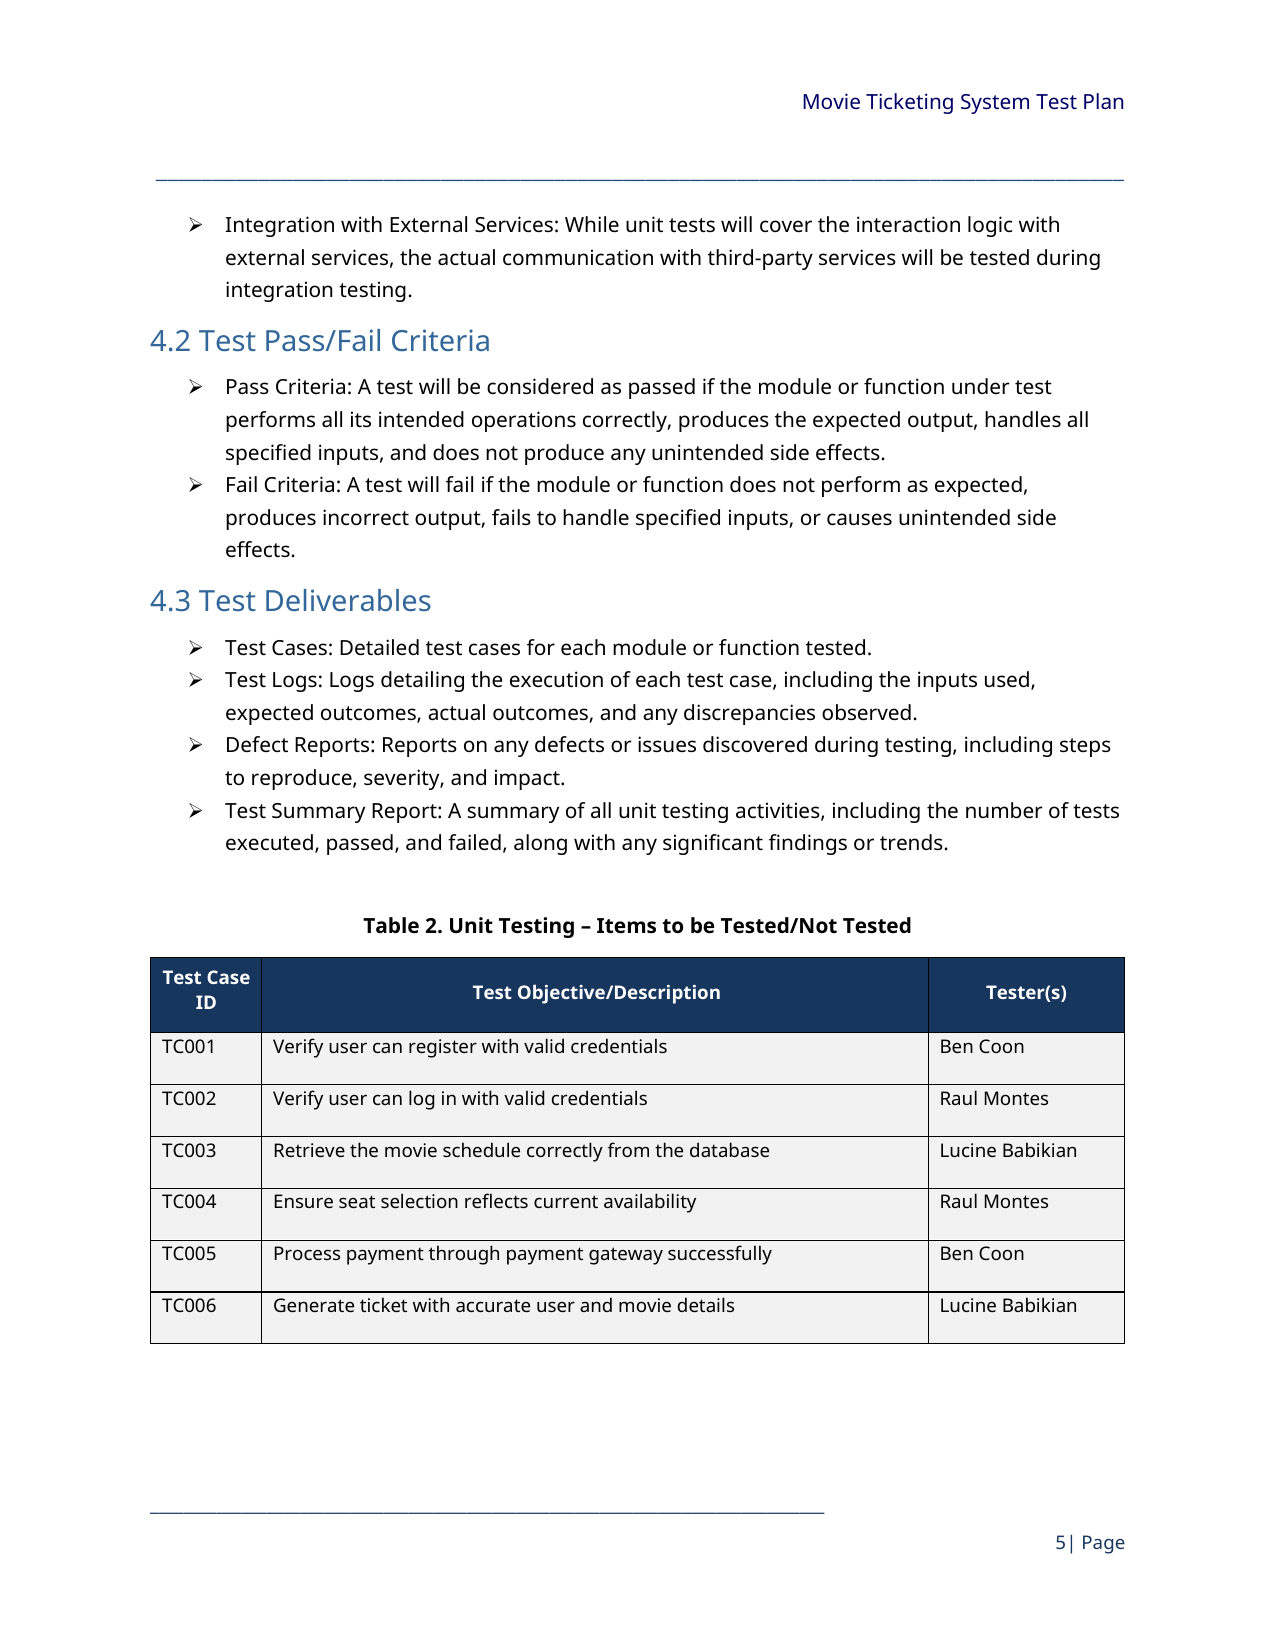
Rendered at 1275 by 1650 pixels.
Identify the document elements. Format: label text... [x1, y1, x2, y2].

table_cell Verify user can register with valid credentials [262, 1033, 928, 1084]
subtitle 4.3 Test Deliverables [150, 581, 1125, 620]
table_cell Lucine Babikian [929, 1137, 1124, 1188]
list Test Logs: Logs detailing the execution of each test case, including the inputs used, expected outcomes, actual outcomes, and any discrepancies observed. [187, 665, 1125, 726]
table_cell Ben Coon [929, 1033, 1124, 1084]
table_header Test Objective/Description [262, 958, 928, 1032]
table_cell TC001 [151, 1033, 261, 1084]
table_cell Lucine Babikian [929, 1293, 1124, 1343]
table_cell Raul Montes [929, 1189, 1124, 1239]
list Test Summary Report: A summary of all unit testing activities, including the number of tests executed, passed, and failed, along with any significant findings or trends. [187, 796, 1125, 857]
list Integration with External Services: While unit tests will cover the interaction logic with external services, the actual communication with third-party services will be tested during integration testing. [187, 210, 1125, 304]
table_cell TC004 [151, 1189, 261, 1239]
table_cell Ben Coon [929, 1241, 1124, 1291]
table_cell Ensure seat selection reflects current availability [262, 1189, 928, 1239]
text Table 2. Unit Testing – Items to be Tested/Not Tested [150, 912, 1125, 940]
table_header Test Case ID [151, 958, 261, 1032]
table_cell TC003 [151, 1137, 261, 1188]
table_cell Retrieve the movie schedule correctly from the database [262, 1137, 928, 1188]
table_cell Verify user can log in with valid credentials [262, 1085, 928, 1136]
list Test Cases: Detailed test cases for each module or function tested. [187, 633, 1125, 661]
table_cell Raul Montes [929, 1085, 1124, 1136]
table_cell Process payment through payment gateway successfully [262, 1241, 928, 1291]
subtitle 4.2 Test Pass/Fail Criteria [150, 320, 1125, 360]
table_cell TC002 [151, 1085, 261, 1136]
list Defect Reports: Reports on any defects or issues discovered during testing, including steps to reproduce, severity, and impact. [187, 731, 1125, 792]
table_cell Generate ticket with accurate user and movie details [262, 1293, 928, 1343]
table_cell TC005 [151, 1241, 261, 1291]
table_cell TC006 [151, 1293, 261, 1343]
list Fail Criteria: A test will fail if the module or function does not perform as expected, produces incorrect output, fails to handle specified inputs, or causes unintended side effects. [187, 470, 1125, 564]
list Pass Criteria: A test will be considered as passed if the module or function under test performs all its intended operations correctly, produces the expected output, handles all specified inputs, and does not produce any unintended side effects. [187, 372, 1125, 466]
table_header Tester(s) [929, 958, 1124, 1032]
